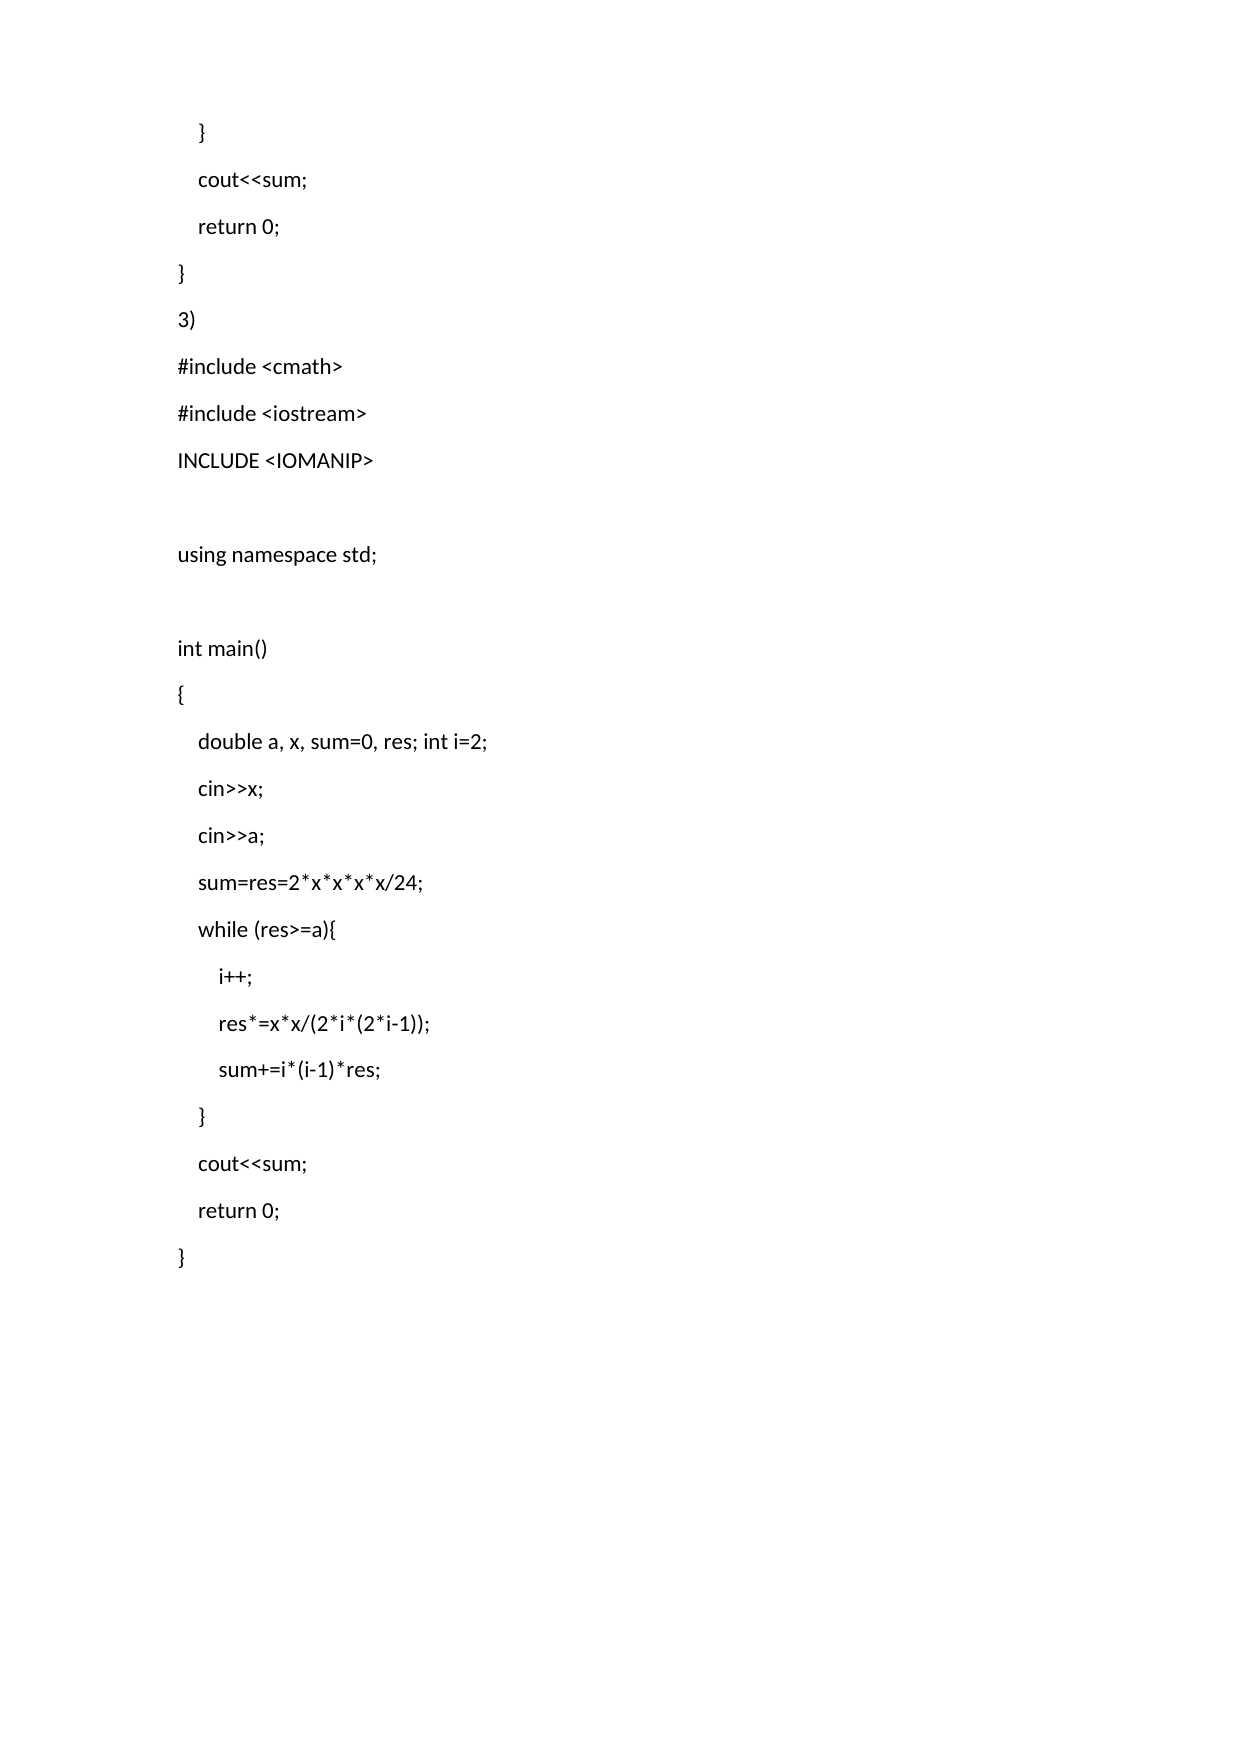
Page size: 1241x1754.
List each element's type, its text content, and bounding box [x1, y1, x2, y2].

text res*=x*x/(2*i*(2*i-1)); [177, 1009, 1152, 1037]
text i++; [177, 962, 1152, 990]
text int main() [177, 634, 1152, 662]
text cout<<sum; [177, 1149, 1152, 1177]
text sum=res=2*x*x*x*x/24; [177, 868, 1152, 896]
text 3) [177, 306, 1152, 334]
text return 0; [177, 212, 1152, 240]
text } [177, 1102, 1152, 1131]
text cout<<sum; [177, 165, 1152, 193]
text INCLUDE <IOMANIP> [177, 446, 1152, 474]
text cin>>a; [177, 821, 1152, 849]
text cin>>x; [177, 774, 1152, 802]
text } [177, 118, 1152, 146]
text double a, x, sum=0, res; int i=2; [177, 727, 1152, 756]
text } [177, 259, 1152, 287]
text #include <cmath> [177, 352, 1152, 381]
text #include <iostream> [177, 399, 1152, 427]
text } [177, 1243, 1152, 1271]
text { [177, 681, 1152, 709]
text sum+=i*(i-1)*res; [177, 1056, 1152, 1084]
text while (res>=a){ [177, 915, 1152, 943]
text return 0; [177, 1196, 1152, 1224]
text using namespace std; [177, 540, 1152, 568]
